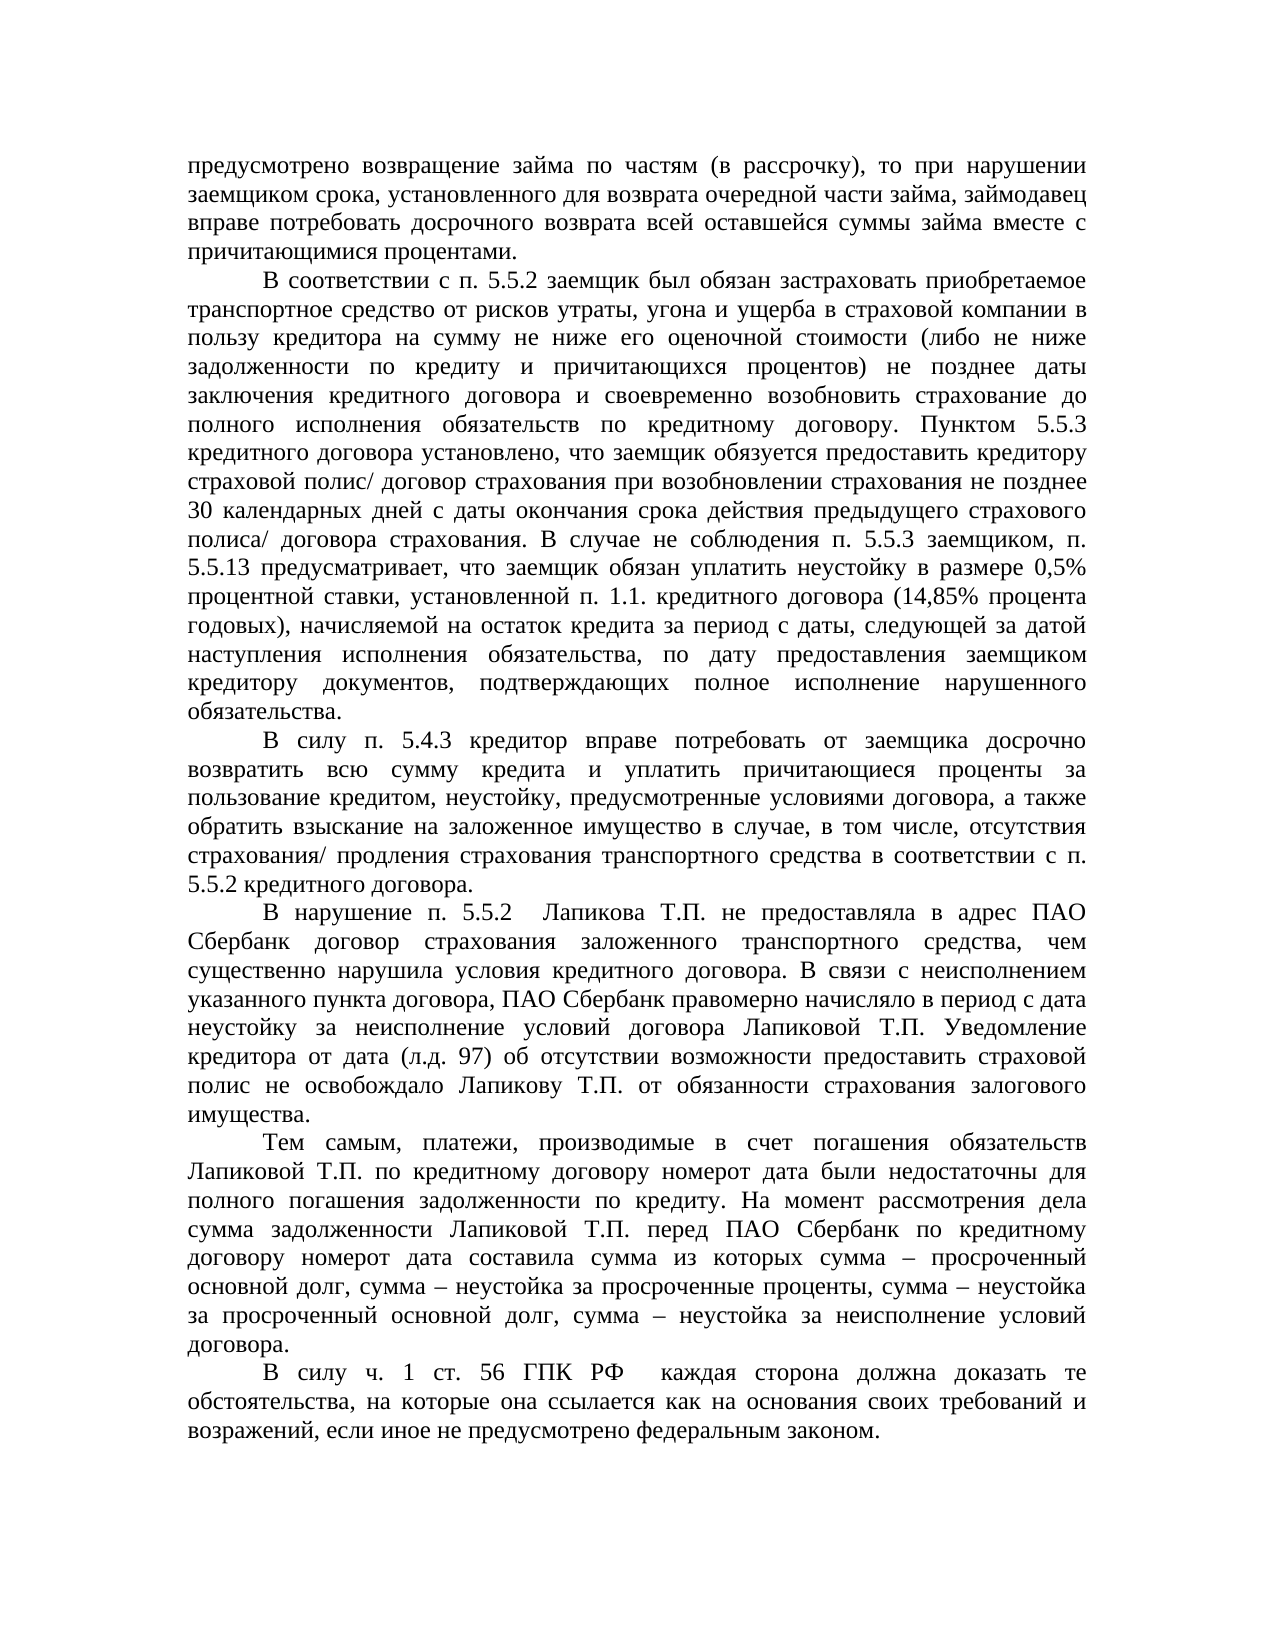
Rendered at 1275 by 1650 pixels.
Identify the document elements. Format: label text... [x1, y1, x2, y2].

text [187, 150, 1087, 265]
text Тем самым, платежи, производимые в счет погашения обязательств Лапиковой Т.П. по кредитному договору номерот дата были недостаточны для полного погашения задолженности по кредиту. На момент рассмотрения дела сумма задолженности Лапиковой Т.П. перед ПАО Сбербанк по кредитному договору номерот дата составила сумма из которых сумма – просроченный основной долг, сумма – неустойка за просроченные проценты, сумма – неустойка за просроченный основной долг, сумма – неустойка за неисполнение условий договора. [187, 1127, 1087, 1357]
text В силу ч. 1 ст. 56 ГПК РФ каждая сторона должна доказать те обстоятельства, на которые она ссылается как на основания своих требований и возражений, если иное не предусмотрено федеральным законом. [187, 1357, 1087, 1444]
text В нарушение п. 5.5.2 Лапикова Т.П. не предоставляла в адрес ПАО Сбербанк договор страхования заложенного транспортного средства, чем существенно нарушила условия кредитного договора. В связи с неисполнением указанного пункта договора, ПАО Сбербанк правомерно начисляло в период с дата неустойку за неисполнение условий договора Лапиковой Т.П. Уведомление кредитора от дата (л.д. 97) об отсутствии возможности предоставить страховой полис не освобождало Лапикову Т.П. от обязанности страхования залогового имущества. [187, 897, 1087, 1127]
text В силу п. 5.4.3 кредитор вправе потребовать от заемщика досрочно возвратить всю сумму кредита и уплатить причитающиеся проценты за пользование кредитом, неустойку, предусмотренные условиями договора, а также обратить взыскание на заложенное имущество в случае, в том числе, отсутствия страхования/ продления страхования транспортного средства в соответствии с п. 5.5.2 кредитного договора. [187, 725, 1087, 897]
text В соответствии с п. 5.5.2 заемщик был обязан застраховать приобретаемое транспортное средство от рисков утраты, угона и ущерба в страховой компании в пользу кредитора на сумму не ниже его оценочной стоимости (либо не ниже задолженности по кредиту и причитающихся процентов) не позднее даты заключения кредитного договора и своевременно возобновить страхование до полного исполнения обязательств по кредитному договору. Пунктом 5.5.3 кредитного договора установлено, что заемщик обязуется предоставить кредитору страховой полис/ договор страхования при возобновлении страхования не позднее 30 календарных дней с даты окончания срока действия предыдущего страхового полиса/ договора страхования. В случае не соблюдения п. 5.5.3 заемщиком, п. 5.5.13 предусматривает, что заемщик обязан уплатить неустойку в размере 0,5% процентной ставки, установленной п. 1.1. кредитного договора (14,85% процента годовых), начисляемой на остаток кредита за период с даты, следующей за датой наступления исполнения обязательства, по дату предоставления заемщиком кредитору документов, подтверждающих полное исполнение нарушенного обязательства. [187, 265, 1087, 725]
